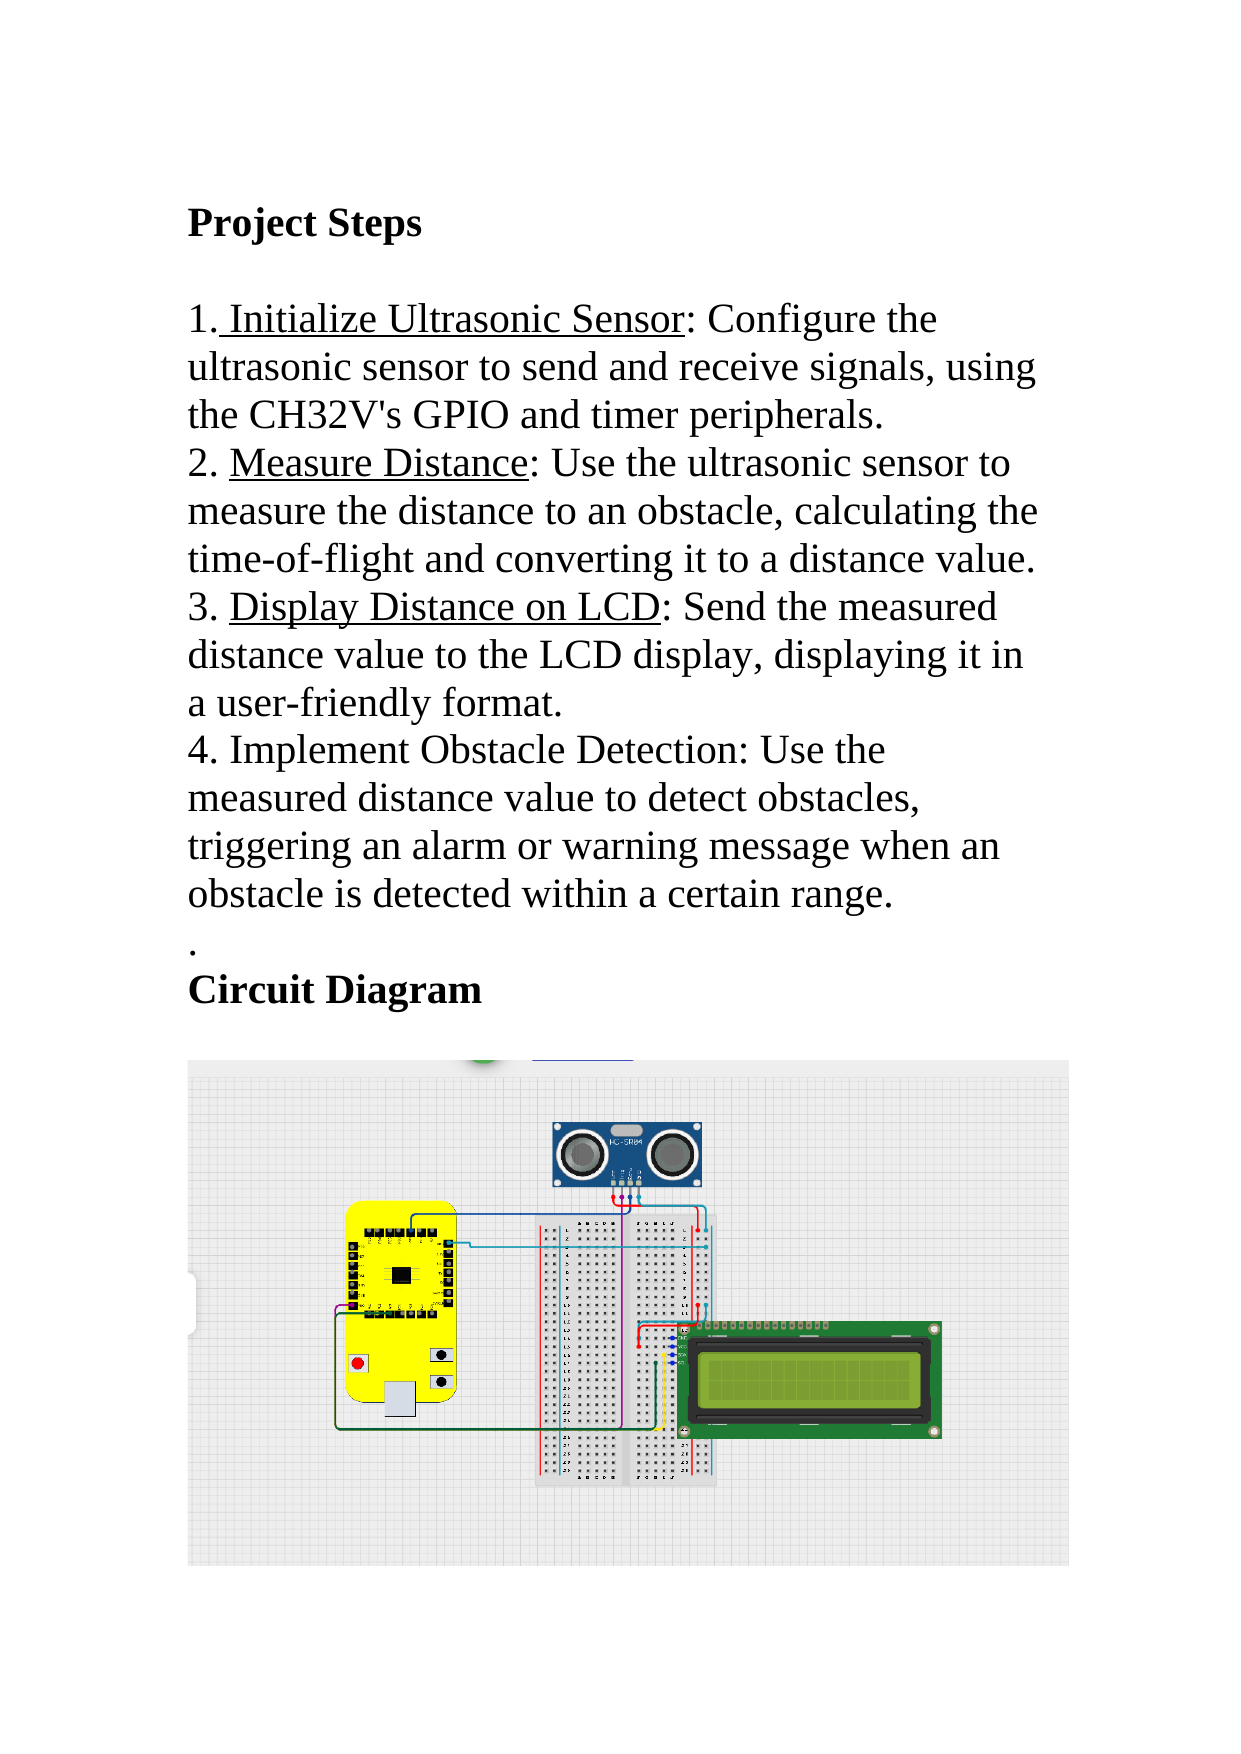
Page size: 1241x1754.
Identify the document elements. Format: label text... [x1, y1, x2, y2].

picture [187, 1060, 1069, 1566]
list Project Steps [187, 198, 1053, 246]
list . [187, 917, 1053, 964]
list 1. Initialize Ultrasonic Sensor: Configure the ultrasonic sensor to send and receive signals, using the CH32V's GPIO and timer peripherals. [187, 294, 1053, 437]
list 3. Display Distance on LCD: Send the measured distance value to the LCD display, displaying it in a user-friendly format. [187, 581, 1053, 725]
text Circuit Diagram [187, 964, 1053, 1012]
list 4. Implement Obstacle Detection: Use the measured distance value to detect obstacles, triggering an alarm or warning message when an obstacle is detected within a certain range. [187, 725, 1053, 917]
list 2. Measure Distance: Use the ultrasonic sensor to measure the distance to an obstacle, calculating the time-of-flight and converting it to a distance value. [187, 437, 1053, 581]
